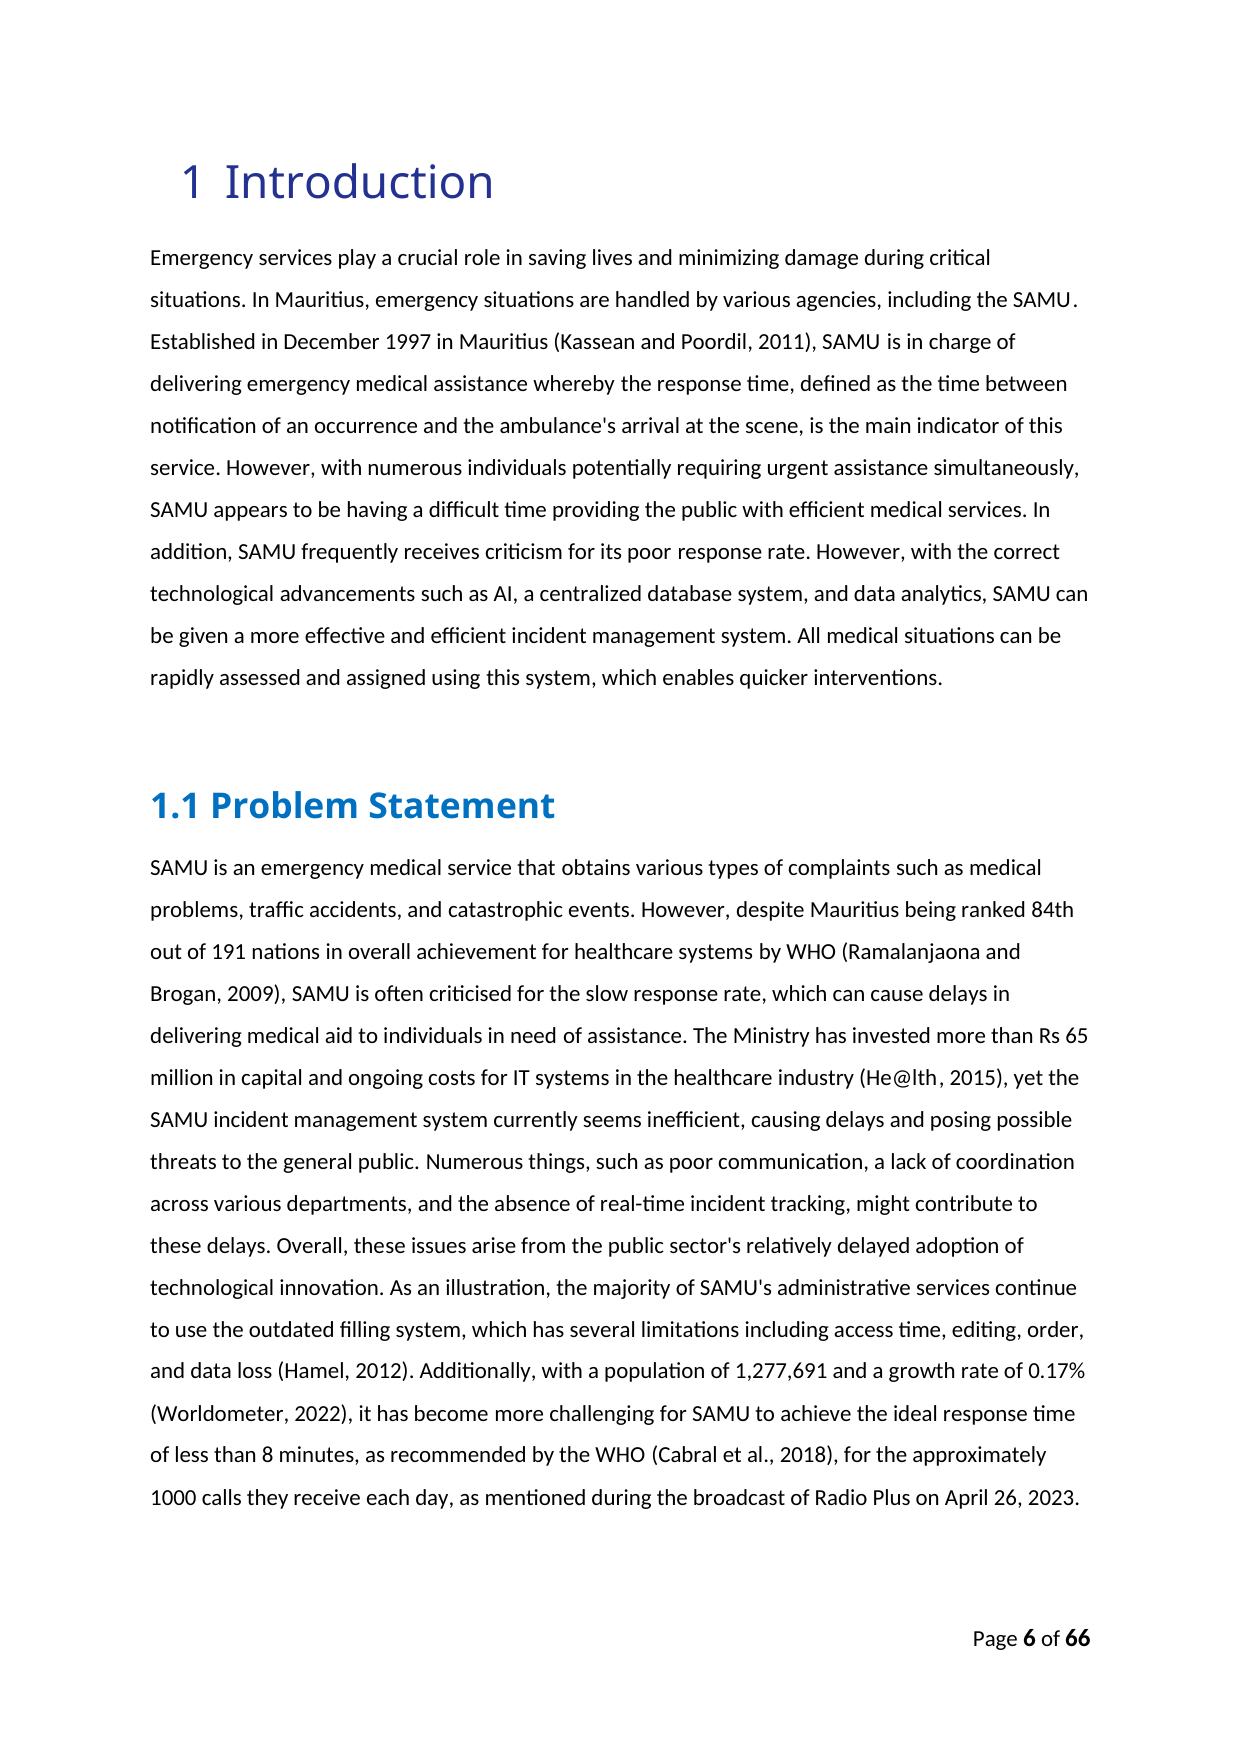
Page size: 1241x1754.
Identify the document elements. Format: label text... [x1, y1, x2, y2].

text SAMU is an emergency medical service that obtains various types of complaints such as medical problems, traffic accidents, and catastrophic events. However, despite Mauritius being ranked 84th out of 191 nations in overall achievement for healthcare systems by WHO (Ramalanjaona and Brogan, 2009), SAMU is often criticised for the slow response rate, which can cause delays in delivering medical aid to individuals in need of assistance. The Ministry has invested more than Rs 65 million in capital and ongoing costs for IT systems in the healthcare industry (He@lth, 2015), yet the SAMU incident management system currently seems inefficient, causing delays and posing possible threats to the general public. Numerous things, such as poor communication, a lack of coordination across various departments, and the absence of real-time incident tracking, might contribute to these delays. Overall, these issues arise from the public sector's relatively delayed adoption of technological innovation. As an illustration, the majority of SAMU's administrative services continue to use the outdated filling system, which has several limitations including access time, editing, order, and data loss (Hamel, 2012). Additionally, with a population of 1,277,691 and a growth rate of 0.17% (Worldometer, 2022), it has become more challenging for SAMU to achieve the ideal response time of less than 8 minutes, as recommended by the WHO (Cabral et al., 2018), for the approximately 1000 calls they receive each day, as mentioned during the broadcast of Radio Plus on April 26, 2023. [150, 853, 1090, 1511]
subtitle Introduction [179, 150, 1090, 212]
text Emergency services play a crucial role in saving lives and minimizing damage during critical situations. In Mauritius, emergency situations are handled by various agencies, including the SAMU. Established in December 1997 in Mauritius (Kassean and Poordil, 2011), SAMU is in charge of delivering emergency medical assistance whereby the response time, defined as the time between notification of an occurrence and the ambulance's arrival at the scene, is the main indicator of this service. However, with numerous individuals potentially requiring urgent assistance simultaneously, SAMU appears to be having a difficult time providing the public with efficient medical services. In addition, SAMU frequently receives criticism for its poor response rate. However, with the correct technological advancements such as AI, a centralized database system, and data analytics, SAMU can be given a more effective and efficient incident management system. All medical situations can be rapidly assessed and assigned using this system, which enables quicker interventions. [150, 243, 1090, 691]
subtitle Problem Statement [150, 781, 1090, 829]
